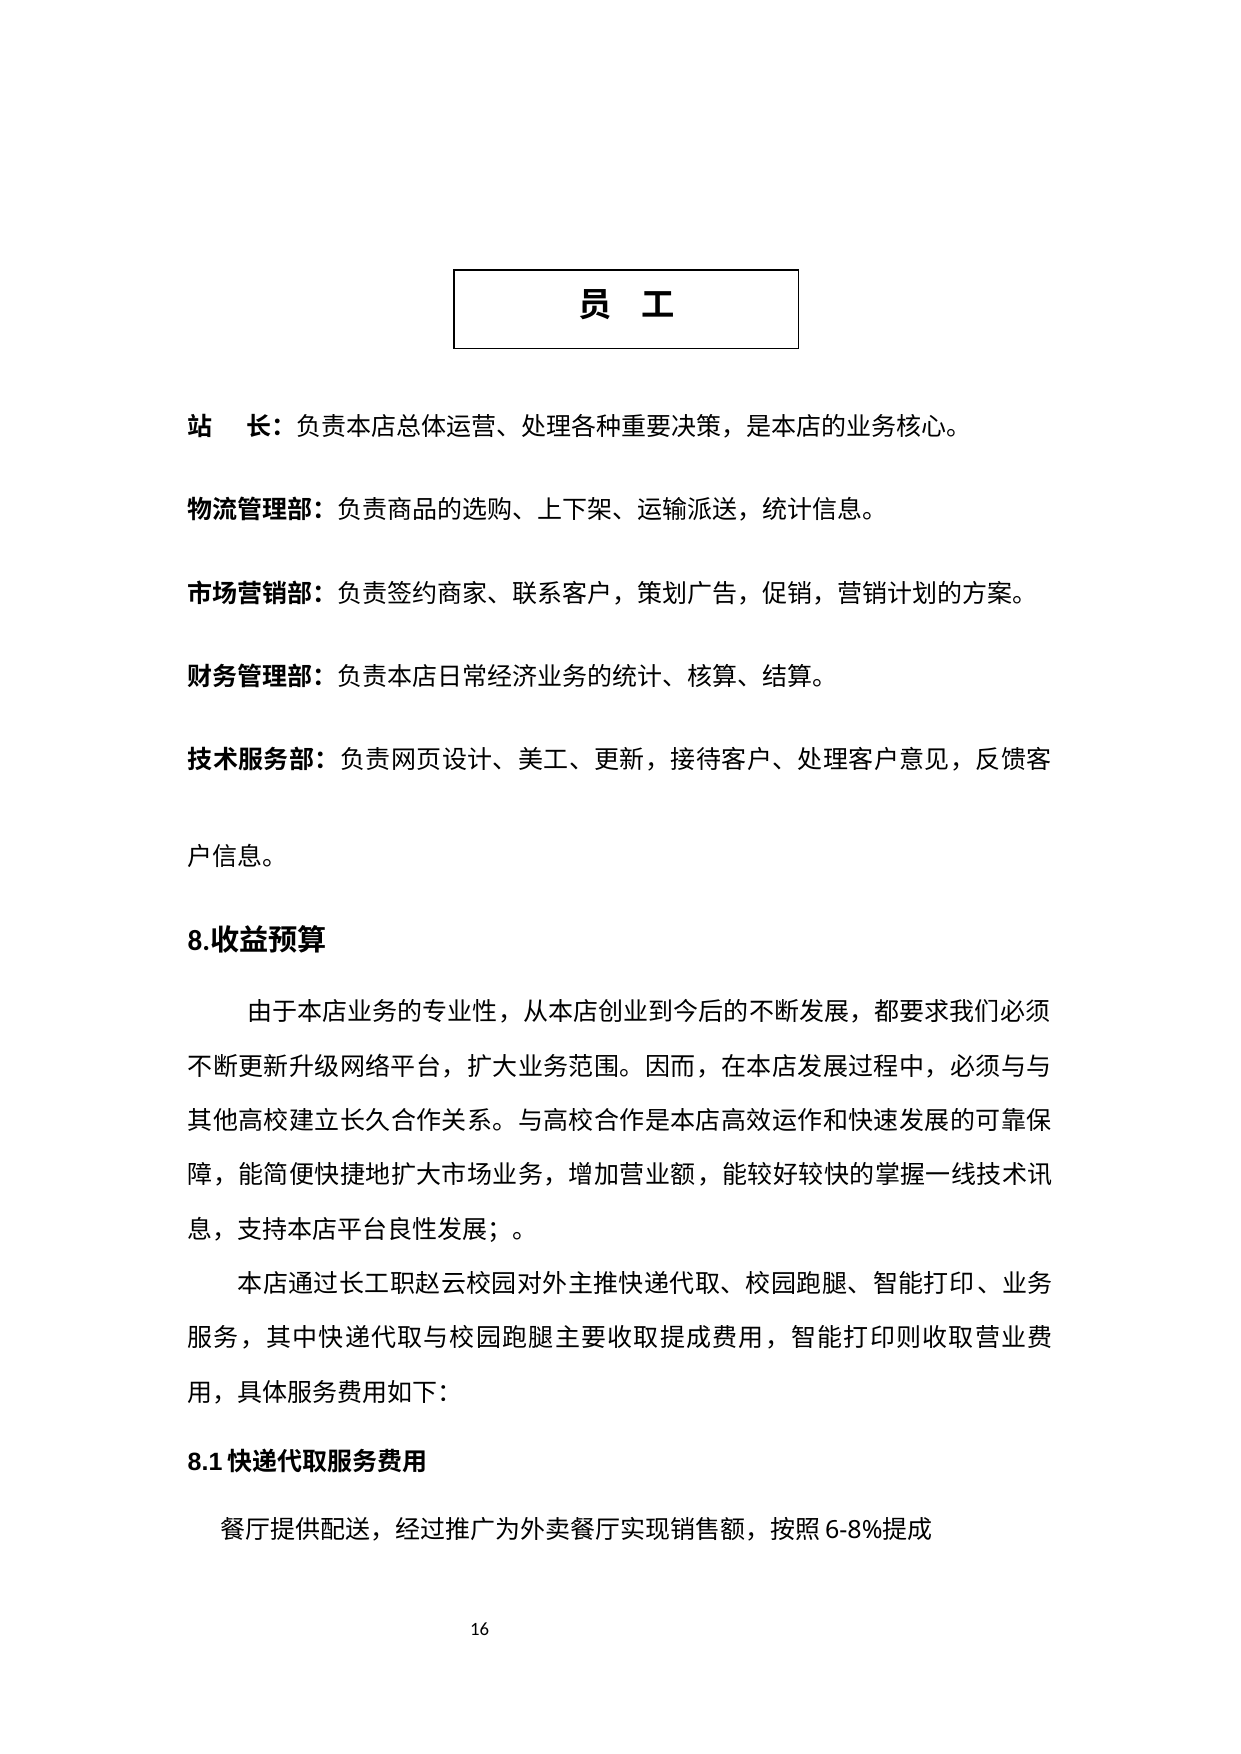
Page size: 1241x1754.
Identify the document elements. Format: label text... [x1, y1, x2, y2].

subtitle 8.1快递代取服务费用 [187, 1427, 1053, 1492]
subtitle 8.收益预算 [187, 906, 1053, 971]
text 财务管理部：负责本店日常经济业务的统计、核算、结算。 [187, 642, 1053, 707]
text 由于本店业务的专业性，从本店创业到今后的不断发展，都要求我们必须不断更新升级网络平台，扩大业务范围。因而，在本店发展过程中，必须与与其他高校建立长久合作关系。与高校合作是本店高效运作和快速发展的可靠保障，能简便快捷地扩大市场业务，增加营业额，能较好较快的掌握一线技术讯息，支持本店平台良性发展；。 [187, 992, 1053, 1245]
text 市场营销部：负责签约商家、联系客户，策划广告，促销，营销计划的方案。 [187, 559, 1053, 624]
text 餐厅提供配送，经过推广为外卖餐厅实现销售额，按照6-8%提成 [187, 1510, 1053, 1546]
text 站 长：负责本店总体运营、处理各种重要决策，是本店的业务核心。 [187, 392, 1053, 457]
text 物流管理部：负责商品的选购、上下架、运输派送，统计信息。 [187, 476, 1053, 541]
text 本店通过长工职赵云校园对外主推快递代取、校园跑腿、智能打印、业务服务，其中快递代取与校园跑腿主要收取提成费用，智能打印则收取营业费用，具体服务费用如下： [187, 1263, 1053, 1408]
text 技术服务部：负责网页设计、美工、更新，接待客户、处理客户意见，反馈客户信息。 [187, 725, 1053, 887]
